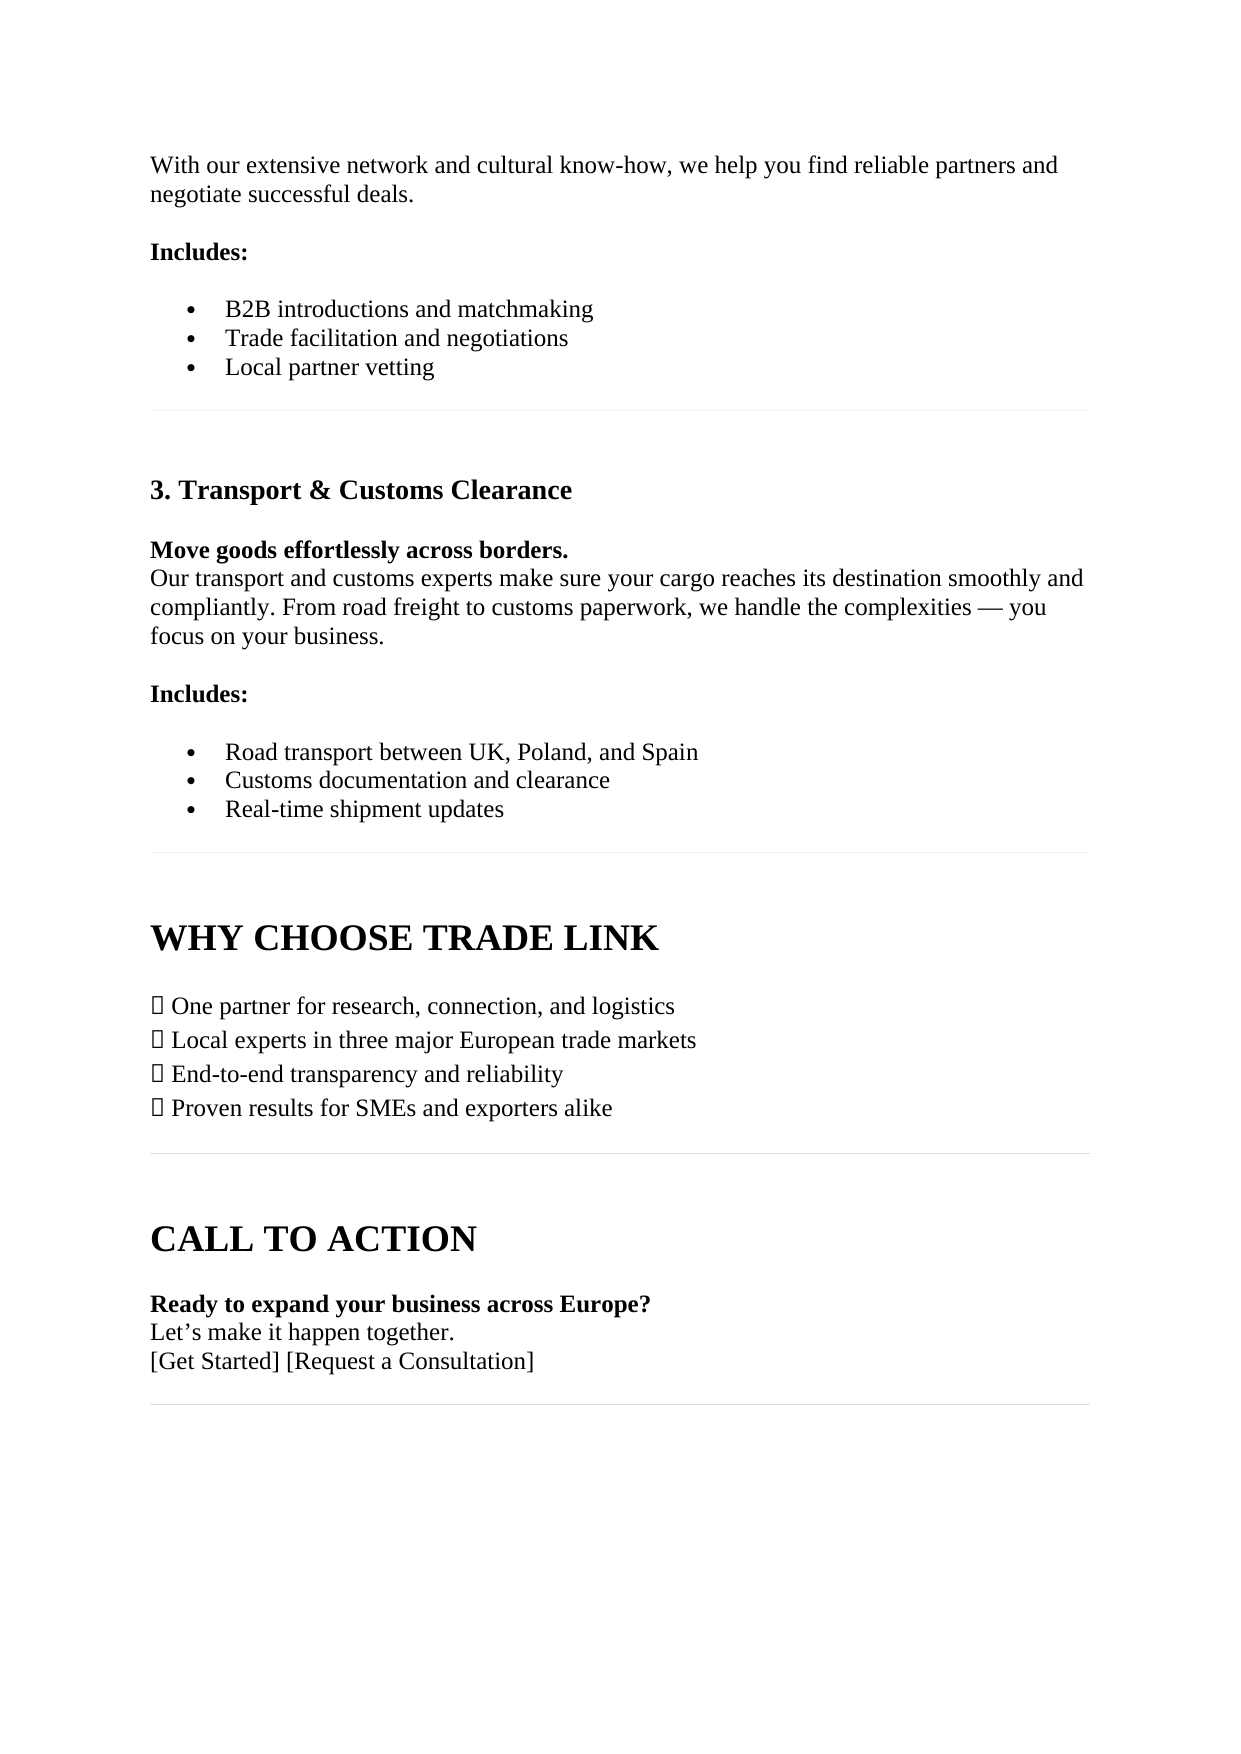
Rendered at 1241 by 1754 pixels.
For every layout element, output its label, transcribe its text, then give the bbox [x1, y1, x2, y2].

list Road transport between UK, Poland, and Spain [187, 737, 1090, 766]
text 3. Transport & Customs Clearance [150, 473, 1090, 506]
list Customs documentation and clearance [187, 766, 1090, 794]
list B2B introductions and matchmaking [187, 294, 1090, 323]
text CALL TO ACTION [150, 1216, 1090, 1259]
list Trade facilitation and negotiations [187, 323, 1090, 352]
text WHY CHOOSE TRADE LINK [150, 916, 1090, 959]
text ✅ One partner for research, connection, and logistics ✅ Local experts in three major European trade markets ✅ End-to-end transparency and reliability ✅ Proven results for SMEs and exporters alike [150, 988, 1090, 1124]
text Includes: [150, 679, 1090, 708]
list Local partner vetting [187, 352, 1090, 381]
list Real-time shipment updates [187, 794, 1090, 823]
text Includes: [150, 237, 1090, 265]
text Ready to expand your business across Europe? Let’s make it happen together. [Get Started] [Request a Consultation] [150, 1289, 1090, 1375]
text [150, 150, 1090, 207]
text Move goods effortlessly across borders. Our transport and customs experts make sure your cargo reaches its destination smoothly and compliantly. From road freight to customs paperwork, we handle the complexities — you focus on your business. [150, 535, 1090, 650]
